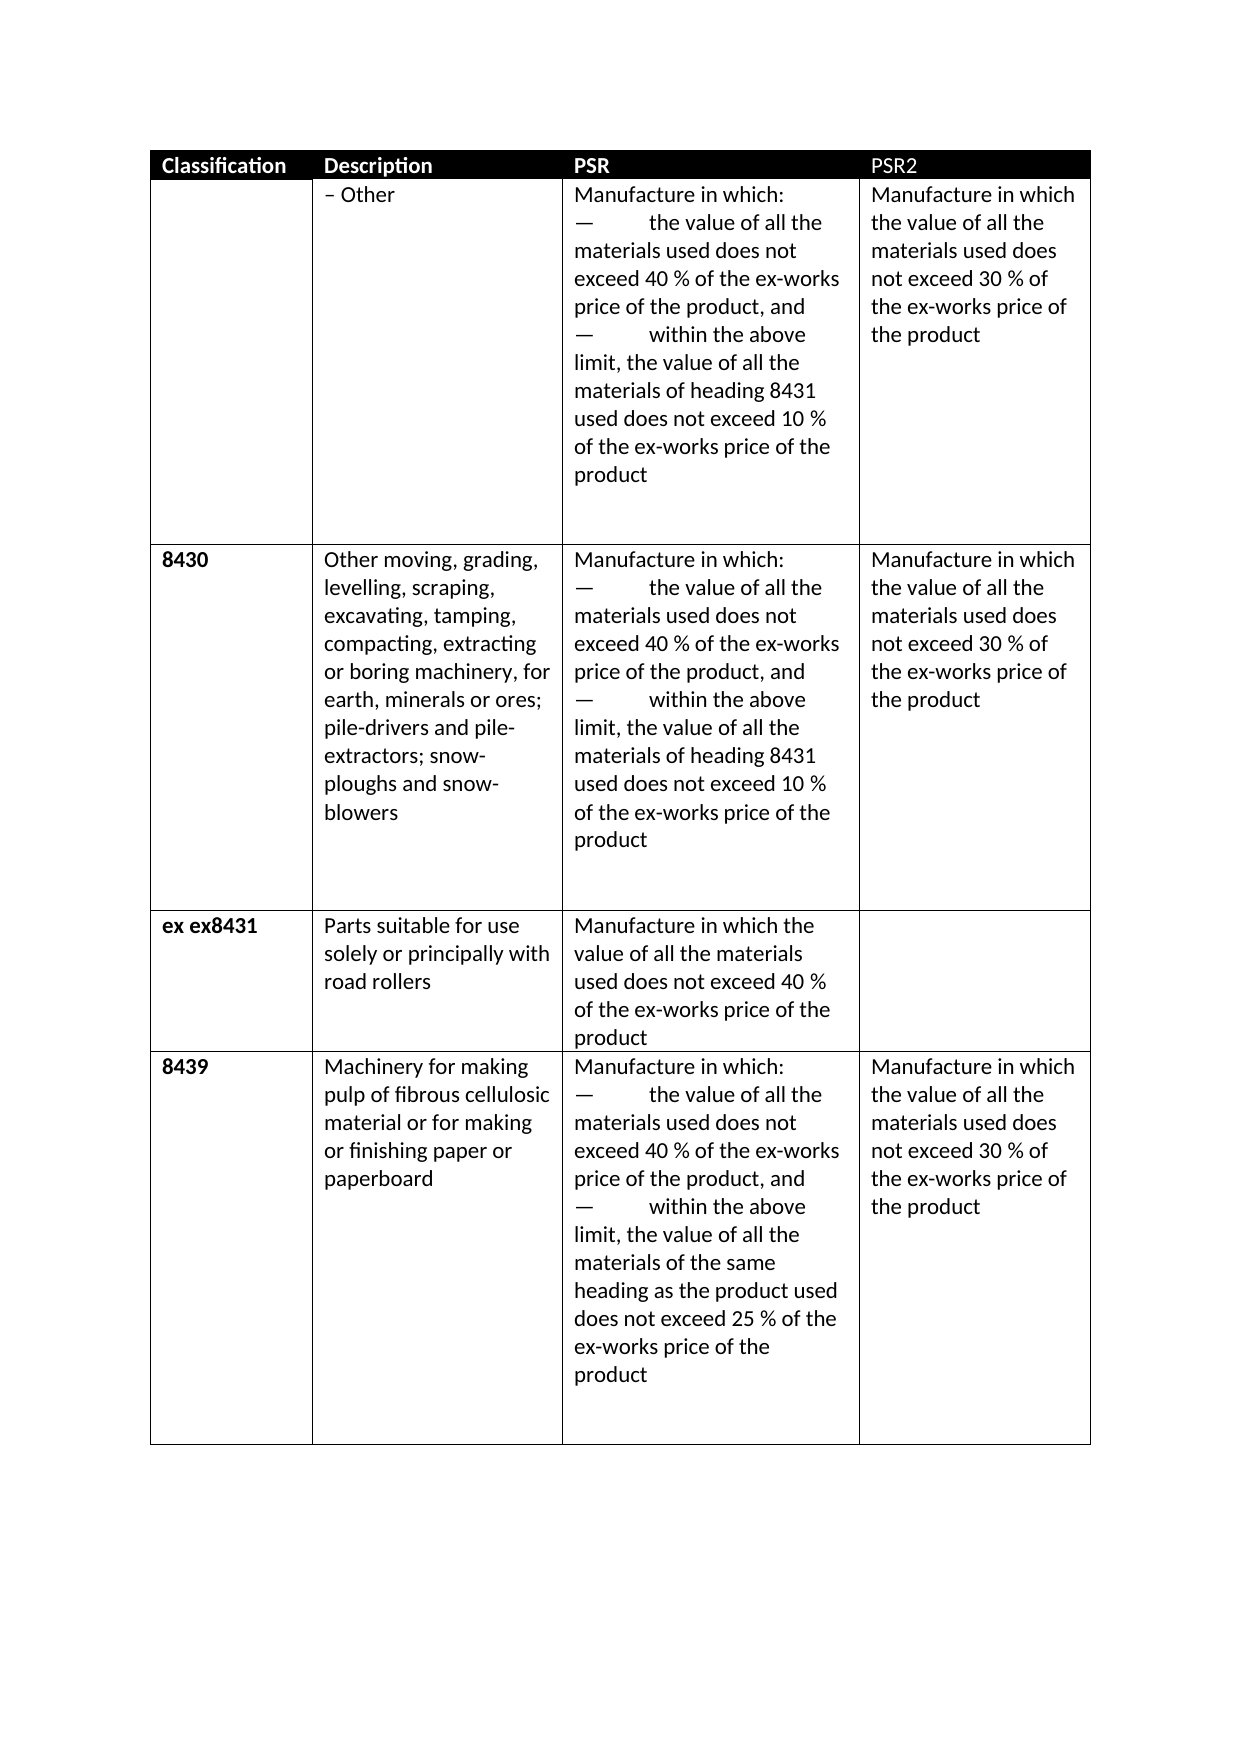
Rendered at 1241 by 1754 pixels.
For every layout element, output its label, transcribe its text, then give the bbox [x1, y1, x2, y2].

table_cell 8430 [151, 545, 312, 910]
table_cell – Other [313, 179, 562, 544]
table_cell Parts suitable for use solely or principally with road rollers [313, 911, 562, 1051]
table_cell Manufacture in which: — the value of all the materials used does not exceed 40 % of the ex-works price of the product, and — within the above limit, the value of all the materials of heading 8431 used does not exceed 10 % of the ex-works price of the product [563, 179, 859, 544]
table_cell Manufacture in which the value of all the materials used does not exceed 30 % of the ex-works price of the product [860, 179, 1090, 544]
table_cell Other moving, grading, levelling, scraping, excavating, tamping, compacting, extracting or boring machinery, for earth, minerals or ores; pile-drivers and pile-extractors; snow-ploughs and snow-blowers [313, 545, 562, 910]
table_cell Manufacture in which the value of all the materials used does not exceed 40 % of the ex-works price of the product [563, 911, 859, 1051]
table_header Classification [151, 151, 312, 179]
table_header PSR [563, 151, 859, 179]
table_header Description [313, 151, 562, 179]
table_cell Machinery for making pulp of fibrous cellulosic material or for making or finishing paper or paperboard [313, 1052, 562, 1444]
table_cell Manufacture in which the value of all the materials used does not exceed 30 % of the ex-works price of the product [860, 545, 1090, 910]
table_cell [860, 911, 1090, 1051]
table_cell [563, 1052, 859, 1444]
table_cell 8439 [151, 1052, 312, 1444]
table_header PSR2 [860, 151, 1090, 179]
table_cell Manufacture in which: — the value of all the materials used does not exceed 40 % of the ex-works price of the product, and — within the above limit, the value of all the materials of heading 8431 used does not exceed 10 % of the ex-works price of the product [563, 545, 859, 910]
table_cell ex ex8431 [151, 911, 312, 1051]
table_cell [860, 1052, 1090, 1444]
